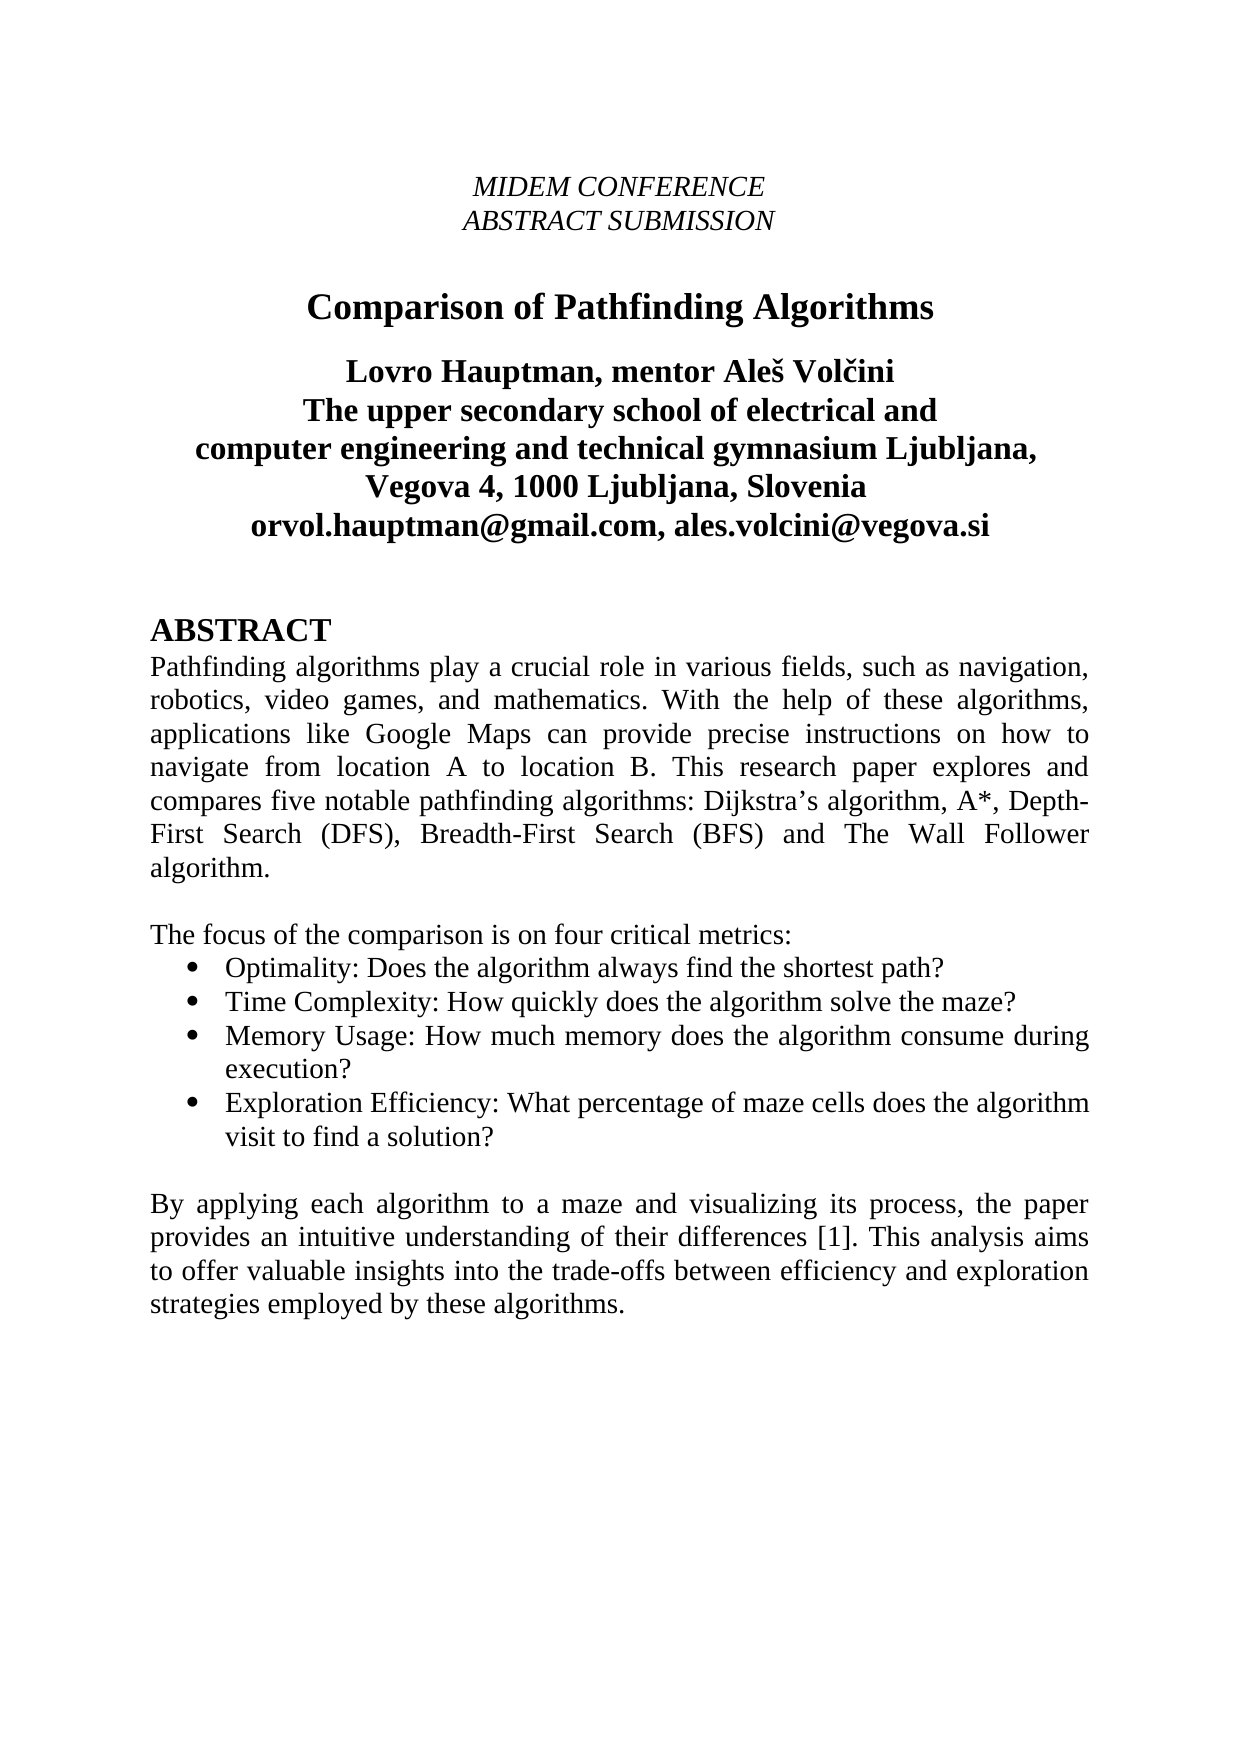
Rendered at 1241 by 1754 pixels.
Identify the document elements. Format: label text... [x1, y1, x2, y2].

list Memory Usage: How much memory does the algorithm consume during execution? [187, 1018, 1090, 1085]
text Comparison of Pathfinding Algorithms [150, 284, 1090, 327]
text By applying each algorithm to a maze and visualizing its process, the paper provides an intuitive understanding of their differences [1]. This analysis aims to offer valuable insights into the trade-offs between efficiency and exploration strategies employed by these algorithms. [150, 1186, 1090, 1320]
text Pathfinding algorithms play a crucial role in various fields, such as navigation, robotics, video games, and mathematics. With the help of these algorithms, applications like Google Maps can provide precise instructions on how to navigate from location A to location B. This research paper explores and compares five notable pathfinding algorithms: Dijkstra’s algorithm, A*, Depth-First Search (DFS), Breadth-First Search (BFS) and The Wall Follower algorithm. [150, 649, 1090, 883]
text MIDEM CONFERENCE [150, 169, 1090, 203]
list Exploration Efficiency: What percentage of maze cells does the algorithm visit to find a solution? [187, 1085, 1090, 1152]
text The focus of the comparison is on four critical metrics: [150, 883, 1090, 951]
list Optimality: Does the algorithm always find the shortest path? [187, 951, 1090, 984]
text ABSTRACT SUBMISSION [150, 203, 1090, 236]
text Lovro Hauptman, mentor Aleš Volčini The upper secondary school of electrical and computer engineering and technical gymnasium Ljubljana, Vegova 4, 1000 Ljubljana, Slovenia orvol.hauptman@gmail.com, ales.volcini@vegova.si [150, 352, 1090, 543]
text ABSTRACT [150, 610, 1090, 649]
list Time Complexity: How quickly does the algorithm solve the maze? [187, 984, 1090, 1018]
